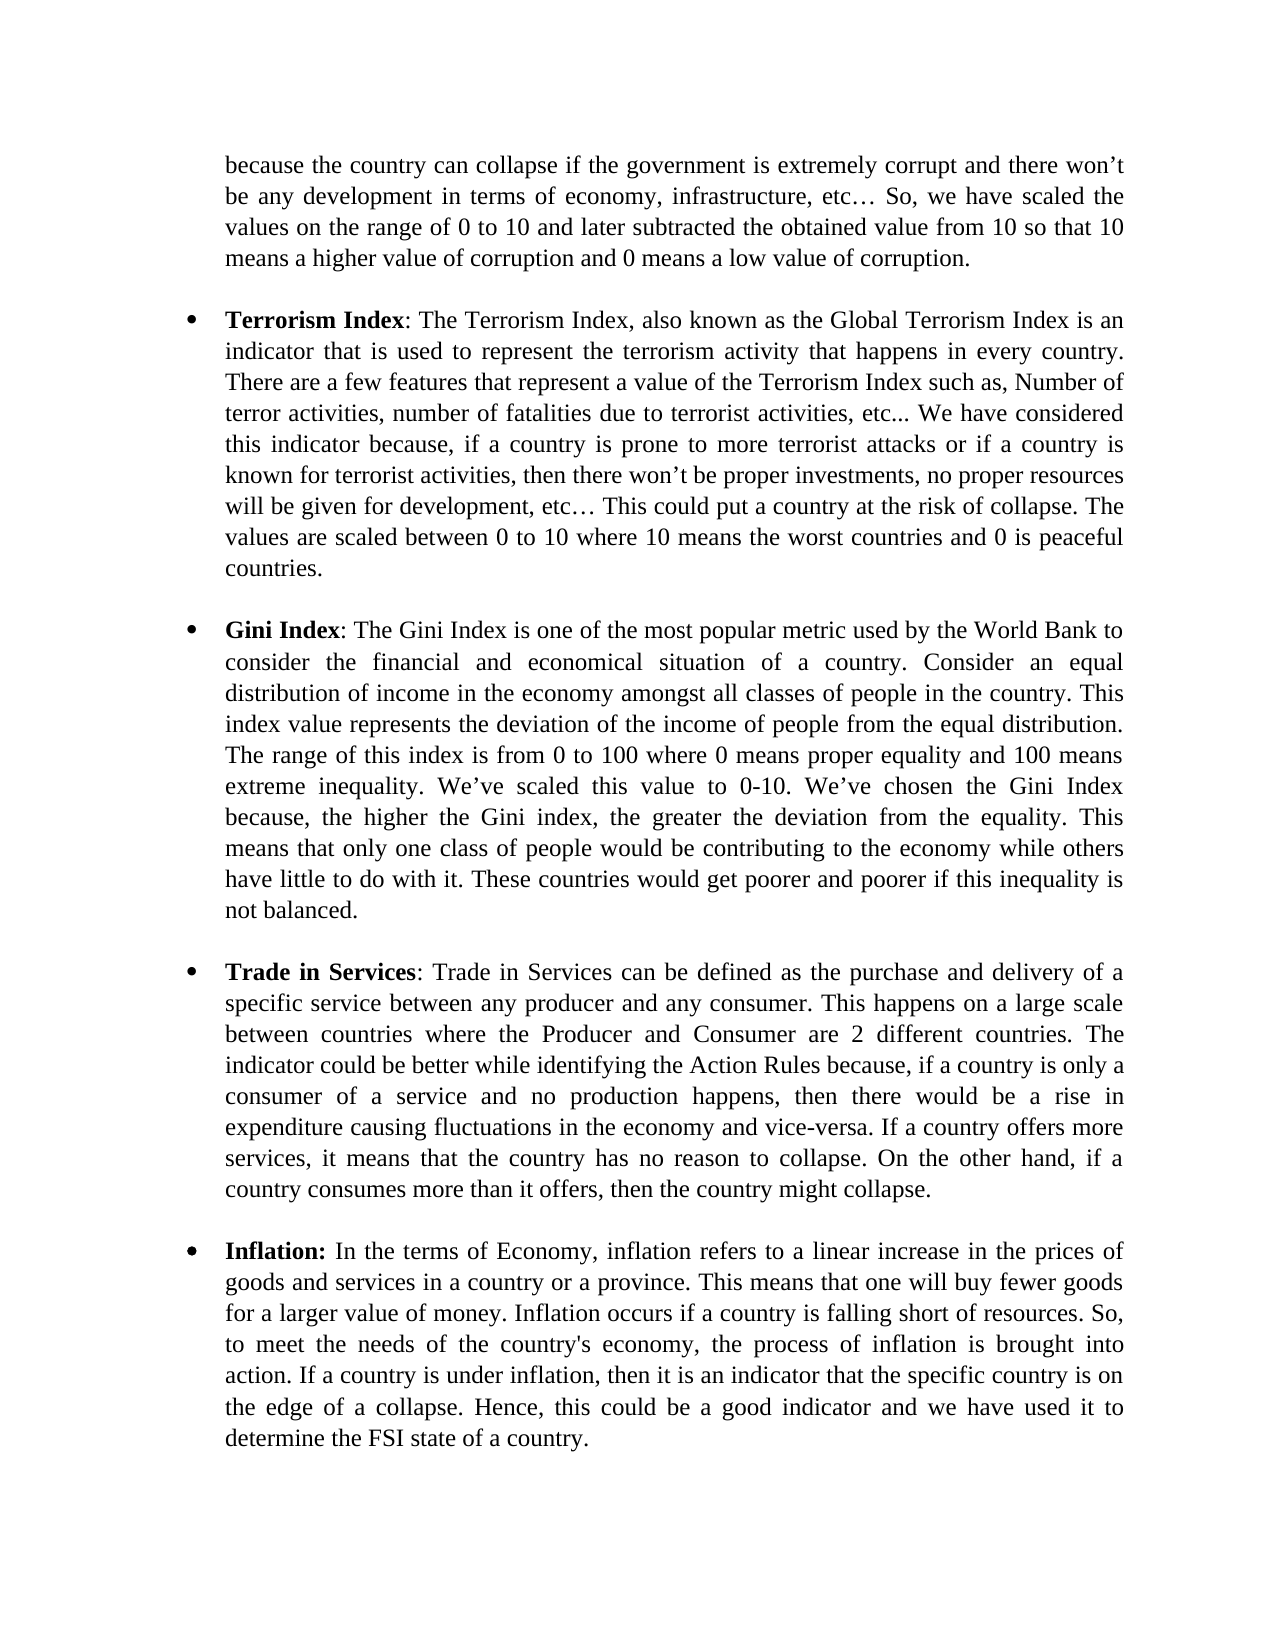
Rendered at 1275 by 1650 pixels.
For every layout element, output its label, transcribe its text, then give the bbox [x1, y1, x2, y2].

list Trade in Services: Trade in Services can be defined as the purchase and delivery of a specific service between any producer and any consumer. This happens on a large scale between countries where the Producer and Consumer are 2 different countries. The indicator could be better while identifying the Action Rules because, if a country is only a consumer of a service and no production happens, then there would be a rise in expenditure causing fluctuations in the economy and vice-versa. If a country offers more services, it means that the country has no reason to collapse. On the other hand, if a country consumes more than it offers, then the country might collapse. [187, 957, 1125, 1203]
list Gini Index: The Gini Index is one of the most popular metric used by the World Bank to consider the financial and economical situation of a country. Consider an equal distribution of income in the economy amongst all classes of people in the country. This index value represents the deviation of the income of people from the equal distribution. The range of this index is from 0 to 100 where 0 means proper equality and 100 means extreme inequality. We’ve scaled this value to 0-10. We’ve chosen the Gini Index because, the higher the Gini index, the greater the deviation from the equality. This means that only one class of people would be contributing to the economy while others have little to do with it. These countries would get poorer and poorer if this inequality is not balanced. [187, 616, 1125, 924]
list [187, 150, 1125, 272]
list Inflation: In the terms of Economy, inflation refers to a linear increase in the prices of goods and services in a country or a province. This means that one will buy fewer goods for a larger value of money. Inflation occurs if a country is falling short of resources. So, to meet the needs of the country's economy, the process of inflation is brought into action. If a country is under inflation, then it is an indicator that the specific country is on the edge of a collapse. Hence, this could be a good indicator and we have used it to determine the FSI state of a country. [187, 1236, 1125, 1451]
list Terrorism Index: The Terrorism Index, also known as the Global Terrorism Index is an indicator that is used to represent the terrorism activity that happens in every country. There are a few features that represent a value of the Terrorism Index such as, Number of terror activities, number of fatalities due to terrorist activities, etc... We have considered this indicator because, if a country is prone to more terrorist attacks or if a country is known for terrorist activities, then there won’t be proper investments, no proper resources will be given for development, etc… This could put a country at the risk of collapse. The values are scaled between 0 to 10 where 10 means the worst countries and 0 is peaceful countries. [187, 305, 1125, 582]
